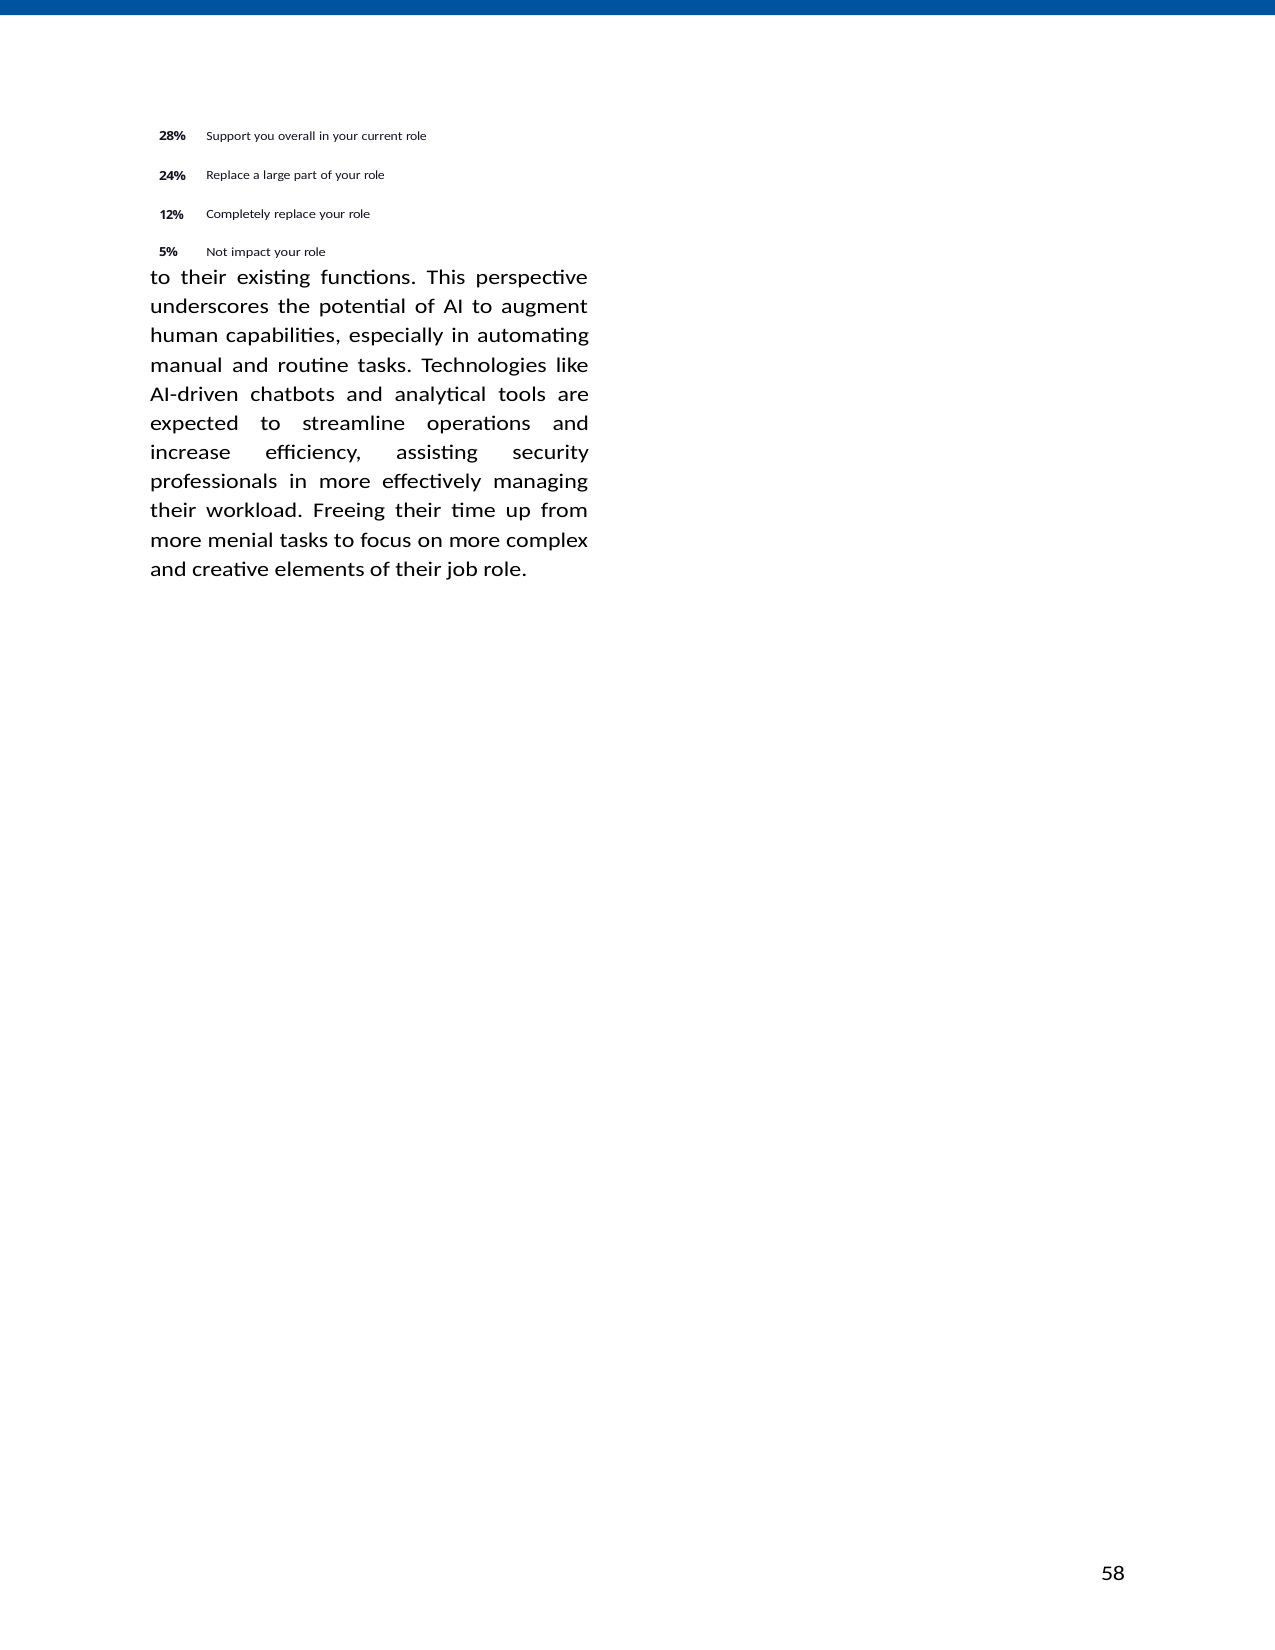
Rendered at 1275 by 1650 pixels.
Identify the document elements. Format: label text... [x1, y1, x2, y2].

table_cell 12% [154, 198, 196, 237]
table_cell Not impact your role [196, 238, 436, 261]
table_header Support you overall in your current role [196, 127, 436, 159]
table_cell Replace a large part of your role [196, 159, 436, 198]
table_cell Completely replace your role [196, 198, 436, 237]
table_cell 5% [154, 238, 196, 261]
table_cell 24% [154, 159, 196, 198]
table_header 28% [154, 127, 196, 159]
text to their existing functions. This perspective underscores the potential of AI to augment human capabilities, especially in automating manual and routine tasks. Technologies like AI-driven chatbots and analytical tools are expected to streamline operations and increase efficiency, assisting security professionals in more effectively managing their workload. Freeing their time up from more menial tasks to focus on more complex and creative elements of their job role. [150, 264, 589, 581]
